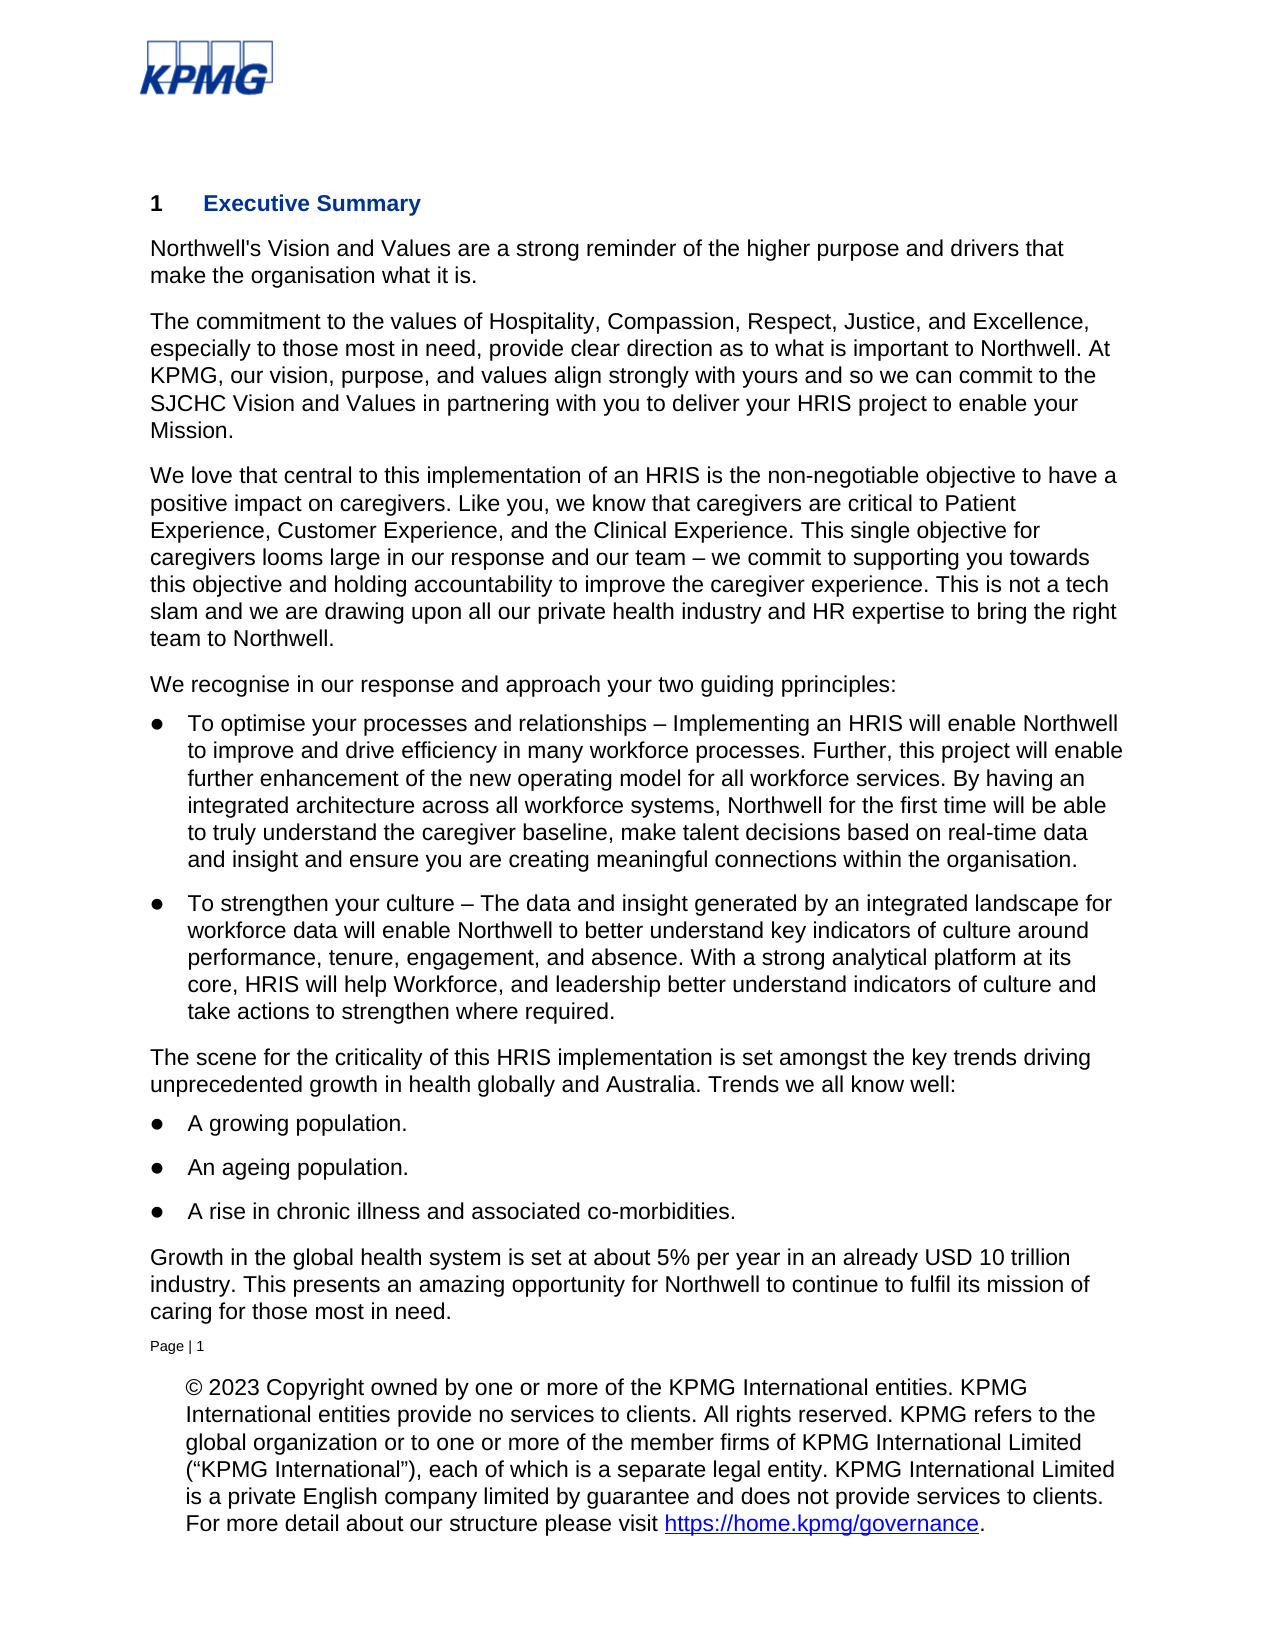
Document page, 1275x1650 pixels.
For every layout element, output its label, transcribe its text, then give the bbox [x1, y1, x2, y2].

list To strengthen your culture – The data and insight generated by an integrated landscape for workforce data will enable Northwell to better understand key indicators of culture around performance, tenure, engagement, and absence. With a strong analytical platform at its core, HRIS will help Workforce, and leadership better understand indicators of culture and take actions to strengthen where required. [150, 889, 1125, 1024]
list A rise in chronic illness and associated co-morbidities. [150, 1197, 1125, 1224]
list A growing population. [150, 1110, 1125, 1137]
text We love that central to this implementation of an HRIS is the non-negotiable objective to have a positive impact on caregivers. Like you, we know that caregivers are critical to Patient Experience, Customer Experience, and the Clinical Experience. This single objective for caregivers looms large in our response and our team – we commit to supporting you towards this objective and holding accountability to improve the caregiver experience. This is not a tech slam and we are drawing upon all our private health industry and HR expertise to bring the right team to Northwell. [150, 462, 1125, 651]
text The scene for the criticality of this HRIS implementation is set amongst the key trends driving unprecedented growth in health globally and Australia. Trends we all know well: [150, 1043, 1125, 1097]
text We recognise in our response and approach your two guiding pprinciples: [150, 670, 1125, 697]
text Northwell's Vision and Values are a strong reminder of the higher purpose and drivers that make the organisation what it is. [150, 235, 1125, 289]
text The commitment to the values of Hospitality, Compassion, Respect, Justice, and Excellence, especially to those most in need, provide clear direction as to what is important to Northwell. At KPMG, our vision, purpose, and values align strongly with yours and so we can commit to the SJCHC Vision and Values in partnering with you to deliver your HRIS project to enable your Mission. [150, 308, 1125, 443]
text Growth in the global health system is set at about 5% per year in an already USD 10 trillion industry. This presents an amazing opportunity for Northwell to continue to fulfil its mission of caring for those most in need. [150, 1243, 1125, 1324]
subtitle Executive Summary [150, 178, 1125, 216]
picture [118, 0, 302, 136]
list An ageing population. [150, 1153, 1125, 1181]
list To optimise your processes and relationships – Implementing an HRIS will enable Northwell to improve and drive efficiency in many workforce processes. Further, this project will enable further enhancement of the new operating model for all workforce services. By having an integrated architecture across all workforce systems, Northwell for the first time will be able to truly understand the caregiver baseline, make talent decisions based on real-time data and insight and ensure you are creating meaningful connections within the organisation. [150, 710, 1125, 872]
